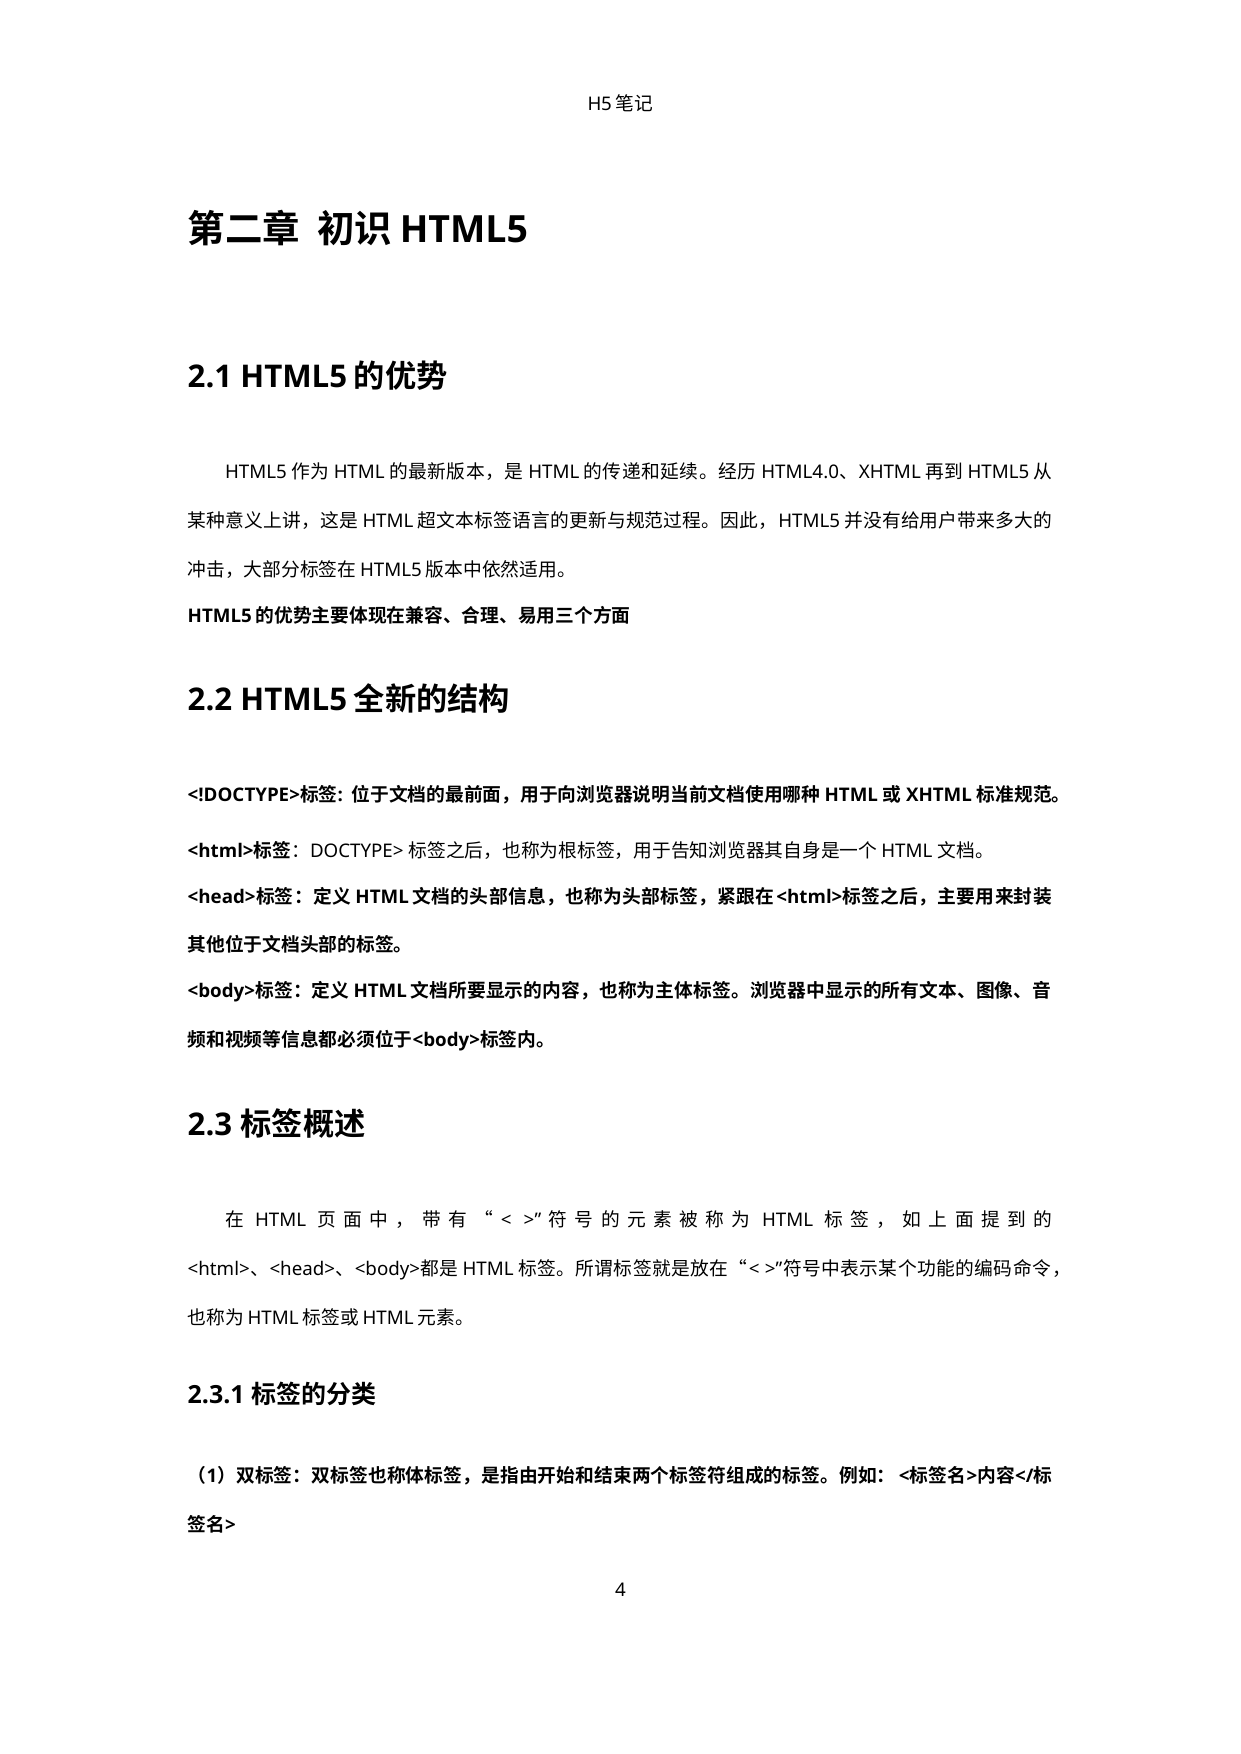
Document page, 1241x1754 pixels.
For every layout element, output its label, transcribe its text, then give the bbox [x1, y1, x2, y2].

subtitle 2.3 标签概述 [187, 1089, 1053, 1154]
subtitle 2.2 HTML5全新的结构 [187, 664, 1053, 729]
text <!DOCTYPE>标签: 位于文档的最前面，用于向浏览器说明当前文档使用哪种 HTML 或 XHTML 标准规范。 [187, 777, 1053, 810]
text （1）双标签：双标签也称体标签，是指由开始和结束两个标签符组成的标签。例如：<标签名>内容</标签名> [187, 1458, 1053, 1539]
subtitle 2.1 HTML5的优势 [187, 341, 1053, 406]
subtitle 2.3.1 标签的分类 [187, 1360, 1053, 1425]
text HTML5作为HTML的最新版本，是HTML的传递和延续。经历HTML4.0、XHTML再到HTML5从某种意义上讲，这是HTML超文本标签语言的更新与规范过程。因此，HTML5并没有给用户带来多大的冲击，大部分标签在HTML5版本中依然适用。 [187, 454, 1053, 584]
text <head>标签：定义HTML文档的头部信息，也称为头部标签，紧跟在<html>标签之后，主要用来封装其他位于文档头部的标签。 [187, 879, 1053, 960]
subtitle 第二章 初识HTML5 [187, 193, 1053, 258]
text 在HTML页面中，带有“< >”符号的元素被称为HTML标签，如上面提到的<html>、<head>、<body>都是HTML标签。所谓标签就是放在“< >”符号中表示某个功能的编码命令，也称为HTML标签或HTML元素。 [187, 1202, 1053, 1332]
text HTML5的优势主要体现在兼容、合理、易用三个方面 [187, 598, 1053, 630]
text <html>标签：DOCTYPE> 标签之后，也称为根标签，用于告知浏览器其自身是一个 HTML 文档。 [187, 833, 1053, 865]
text <body>标签：定义HTML文档所要显示的内容，也称为主体标签。浏览器中显示的所有文本、图像、音频和视频等信息都必须位于<body>标签内。 [187, 973, 1053, 1055]
